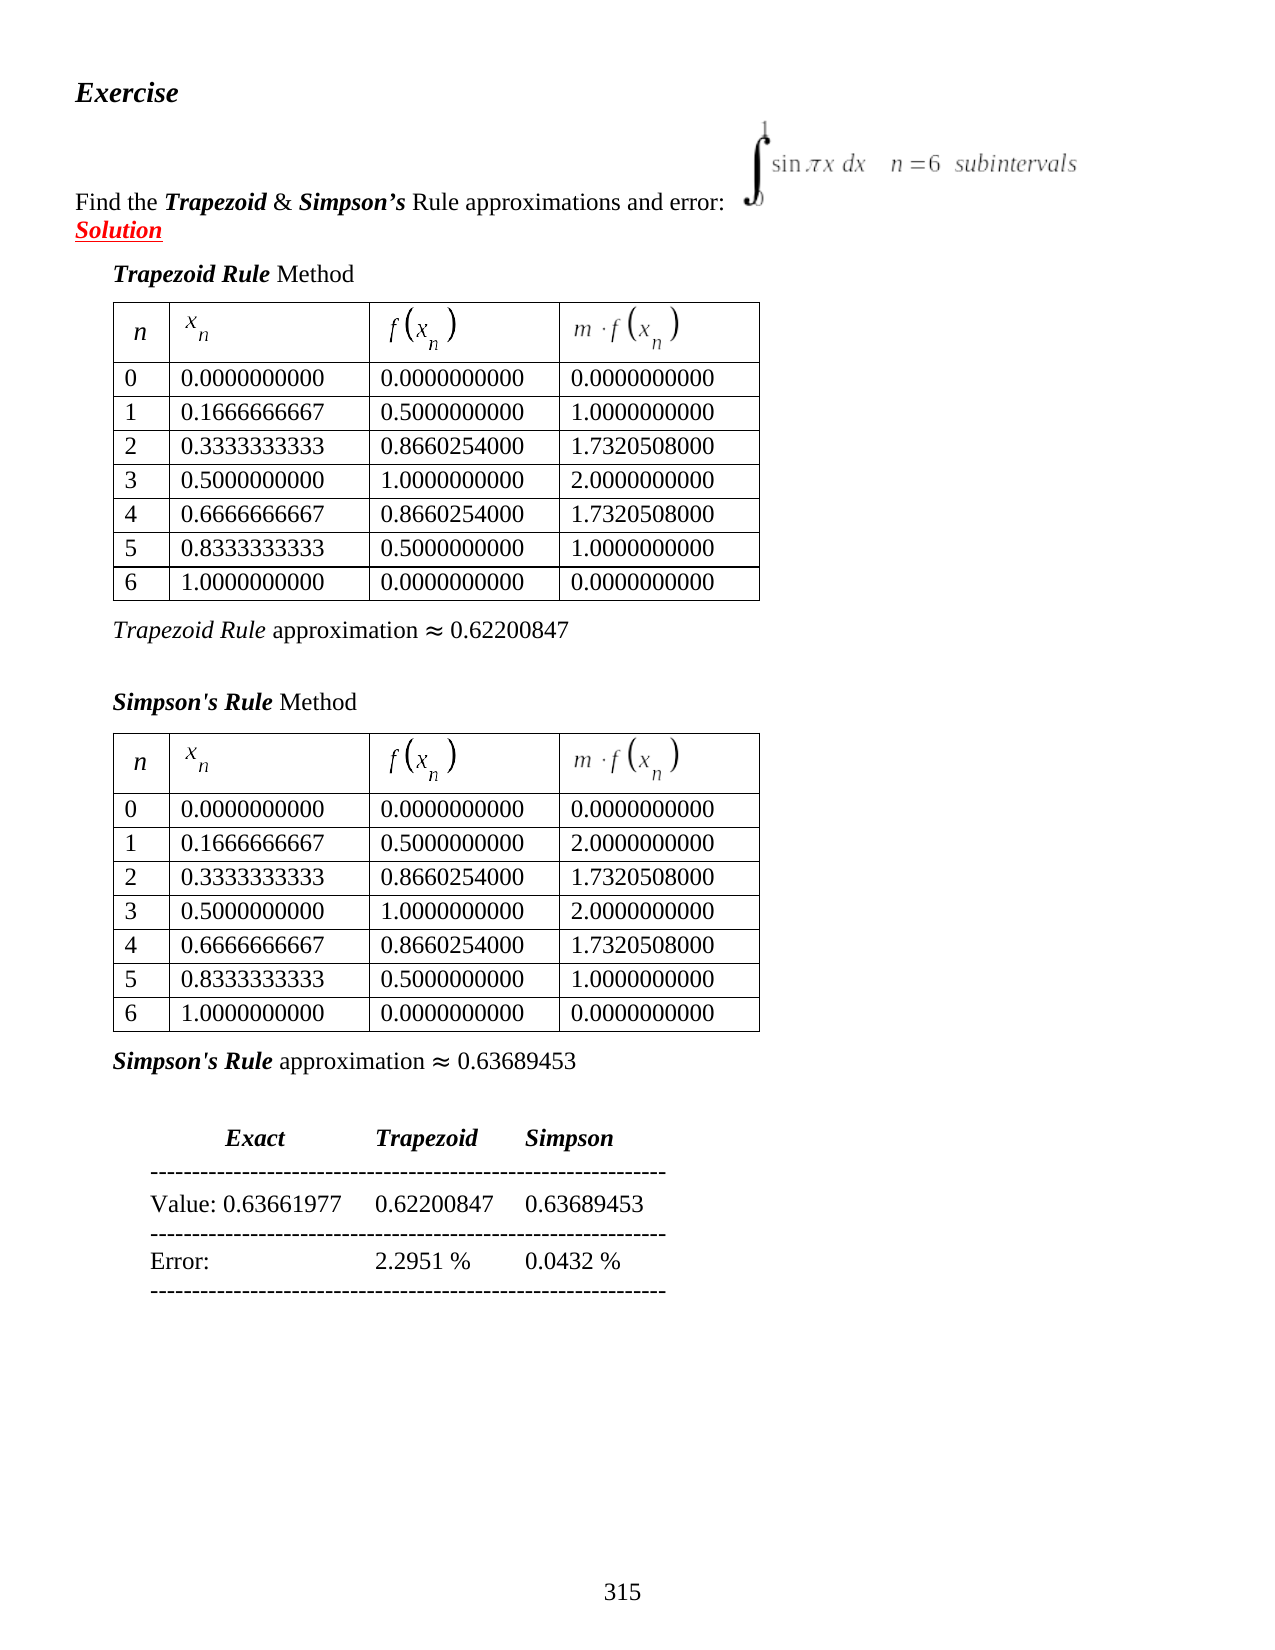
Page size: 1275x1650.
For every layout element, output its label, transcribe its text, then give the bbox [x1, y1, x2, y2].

text Simpson's Rule Method [112, 687, 1170, 716]
table_header n [114, 303, 169, 362]
table_cell 1.7320508000 [560, 930, 759, 963]
table_cell 0.6666666667 [170, 930, 369, 963]
table_cell 6 [114, 998, 169, 1031]
text Exercise [75, 75, 1170, 108]
table_cell 1.0000000000 [560, 964, 759, 997]
table_cell 0.0000000000 [370, 998, 559, 1031]
table_cell 5 [114, 533, 169, 566]
table_cell 1 [114, 828, 169, 861]
table_header [560, 734, 759, 793]
table_cell 2.0000000000 [560, 828, 759, 861]
table_header [370, 303, 559, 362]
text -------------------------------------------------------------- [150, 1218, 1170, 1246]
table_header n [114, 734, 169, 793]
table_cell 2 [114, 431, 169, 464]
table_cell 1.0000000000 [370, 896, 559, 929]
text Find the Trapezoid & Simpson’s Rule approximations and error: [75, 113, 1170, 216]
table_cell 0.5000000000 [170, 896, 369, 929]
text Error: 2.2951 % 0.0432 % [150, 1246, 1170, 1275]
table_cell 0 [114, 794, 169, 827]
table_cell 0.0000000000 [560, 794, 759, 827]
table_cell 3 [114, 896, 169, 929]
table_cell 3 [114, 465, 169, 498]
table_cell 1.0000000000 [560, 397, 759, 430]
table_cell 0.8660254000 [370, 499, 559, 532]
table_cell 4 [114, 499, 169, 532]
text Trapezoid Rule approximation ≈ 0.62200847 [112, 614, 1170, 644]
table_cell 0.0000000000 [170, 363, 369, 396]
table_cell 2 [114, 862, 169, 895]
table_cell 0.0000000000 [170, 794, 369, 827]
table_cell 0.0000000000 [370, 568, 559, 600]
table_header [170, 734, 369, 793]
text -------------------------------------------------------------- [150, 1156, 1170, 1185]
table_cell 1.7320508000 [560, 862, 759, 895]
table_cell 0.0000000000 [560, 998, 759, 1031]
table_cell 0.8660254000 [370, 930, 559, 963]
table_cell 2.0000000000 [560, 465, 759, 498]
table_cell 0.5000000000 [370, 533, 559, 566]
table_cell 0.5000000000 [170, 465, 369, 498]
table_cell 5 [114, 964, 169, 997]
table_cell 1 [114, 397, 169, 430]
table_cell 0.8660254000 [370, 862, 559, 895]
table_cell 0.3333333333 [170, 431, 369, 464]
table_cell 1.0000000000 [370, 465, 559, 498]
text Value: 0.63661977 0.62200847 0.63689453 [150, 1189, 1170, 1218]
table_cell 0.6666666667 [170, 499, 369, 532]
table_header [370, 734, 559, 793]
table_cell 2.0000000000 [560, 896, 759, 929]
table_cell 0.1666666667 [170, 828, 369, 861]
text Trapezoid Rule Method [112, 259, 1170, 287]
table_cell 1.0000000000 [170, 998, 369, 1031]
table_cell 0.0000000000 [560, 363, 759, 396]
table_cell 0.5000000000 [370, 964, 559, 997]
table_cell 1.0000000000 [170, 568, 369, 600]
text -------------------------------------------------------------- [150, 1275, 1170, 1304]
table_cell 0.8660254000 [370, 431, 559, 464]
table_cell 1.0000000000 [560, 533, 759, 566]
table_header [170, 303, 369, 362]
table_cell 0.1666666667 [170, 397, 369, 430]
table_cell 0.0000000000 [560, 568, 759, 600]
table_cell 0.8333333333 [170, 964, 369, 997]
text Solution [75, 216, 1170, 244]
text Simpson's Rule approximation ≈ 0.63689453 [112, 1044, 1170, 1075]
table_cell 6 [114, 568, 169, 600]
table_cell 0.0000000000 [370, 794, 559, 827]
table_cell 0 [114, 363, 169, 396]
table_cell 0.5000000000 [370, 828, 559, 861]
text Exact Trapezoid Simpson [150, 1123, 1170, 1152]
table_cell 0.8333333333 [170, 533, 369, 566]
table_cell 1.7320508000 [560, 499, 759, 532]
table_cell 1.7320508000 [560, 431, 759, 464]
table_cell 4 [114, 930, 169, 963]
table_cell 0.3333333333 [170, 862, 369, 895]
table_cell 0.0000000000 [370, 363, 559, 396]
table_header [560, 303, 759, 362]
table_cell 0.5000000000 [370, 397, 559, 430]
